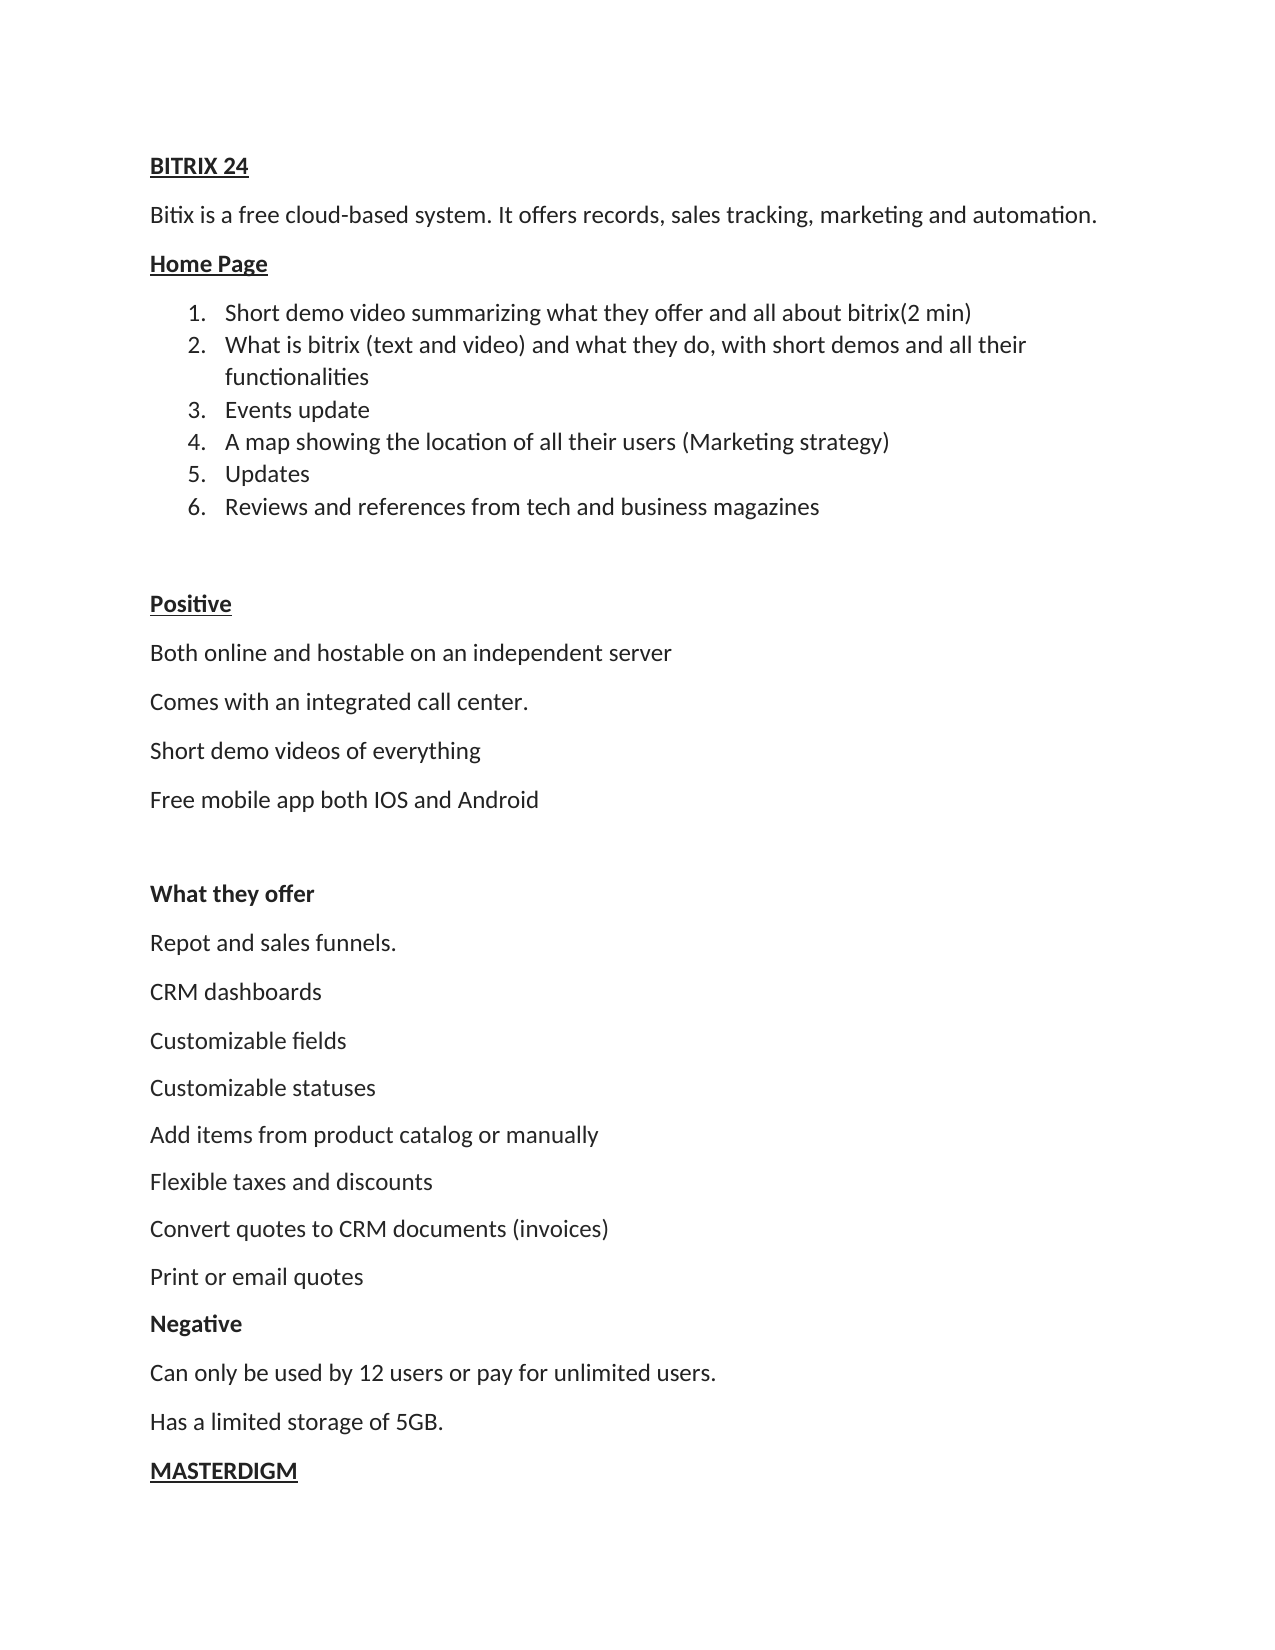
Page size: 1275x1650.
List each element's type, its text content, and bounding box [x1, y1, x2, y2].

text Customizable fields [150, 1025, 1125, 1055]
list Reviews and references from tech and business magazines [187, 491, 1125, 521]
text Positive [150, 588, 1125, 619]
text Short demo videos of everything [150, 735, 1125, 766]
text Can only be used by 12 users or pay for unlimited users. [150, 1357, 1125, 1387]
text What they offer [150, 878, 1125, 908]
text BITRIX 24 [150, 150, 1125, 181]
text Has a limited storage of 5GB. [150, 1406, 1125, 1436]
text Home Page [150, 248, 1125, 278]
text Flexible taxes and discounts [150, 1166, 1125, 1197]
text CRM dashboards [150, 976, 1125, 1006]
list Events update [187, 394, 1125, 424]
list What is bitrix (text and video) and what they do, with short demos and all their functionalities [187, 329, 1125, 392]
text Comes with an integrated call center. [150, 686, 1125, 717]
list Updates [187, 458, 1125, 489]
list Short demo video summarizing what they offer and all about bitrix(2 min) [187, 297, 1125, 327]
text Both online and hostable on an independent server [150, 637, 1125, 668]
text Customizable statuses [150, 1072, 1125, 1102]
text Print or email quotes [150, 1261, 1125, 1291]
text Free mobile app both IOS and Android [150, 784, 1125, 815]
text Convert quotes to CRM documents (invoices) [150, 1213, 1125, 1244]
text Negative [150, 1308, 1125, 1338]
list A map showing the location of all their users (Marketing strategy) [187, 426, 1125, 457]
text MASTERDIGM [150, 1455, 1125, 1485]
text Bitix is a free cloud-based system. It offers records, sales tracking, marketing and automation. [150, 199, 1125, 229]
text Repot and sales funnels. [150, 927, 1125, 957]
text Add items from product catalog or manually [150, 1119, 1125, 1150]
